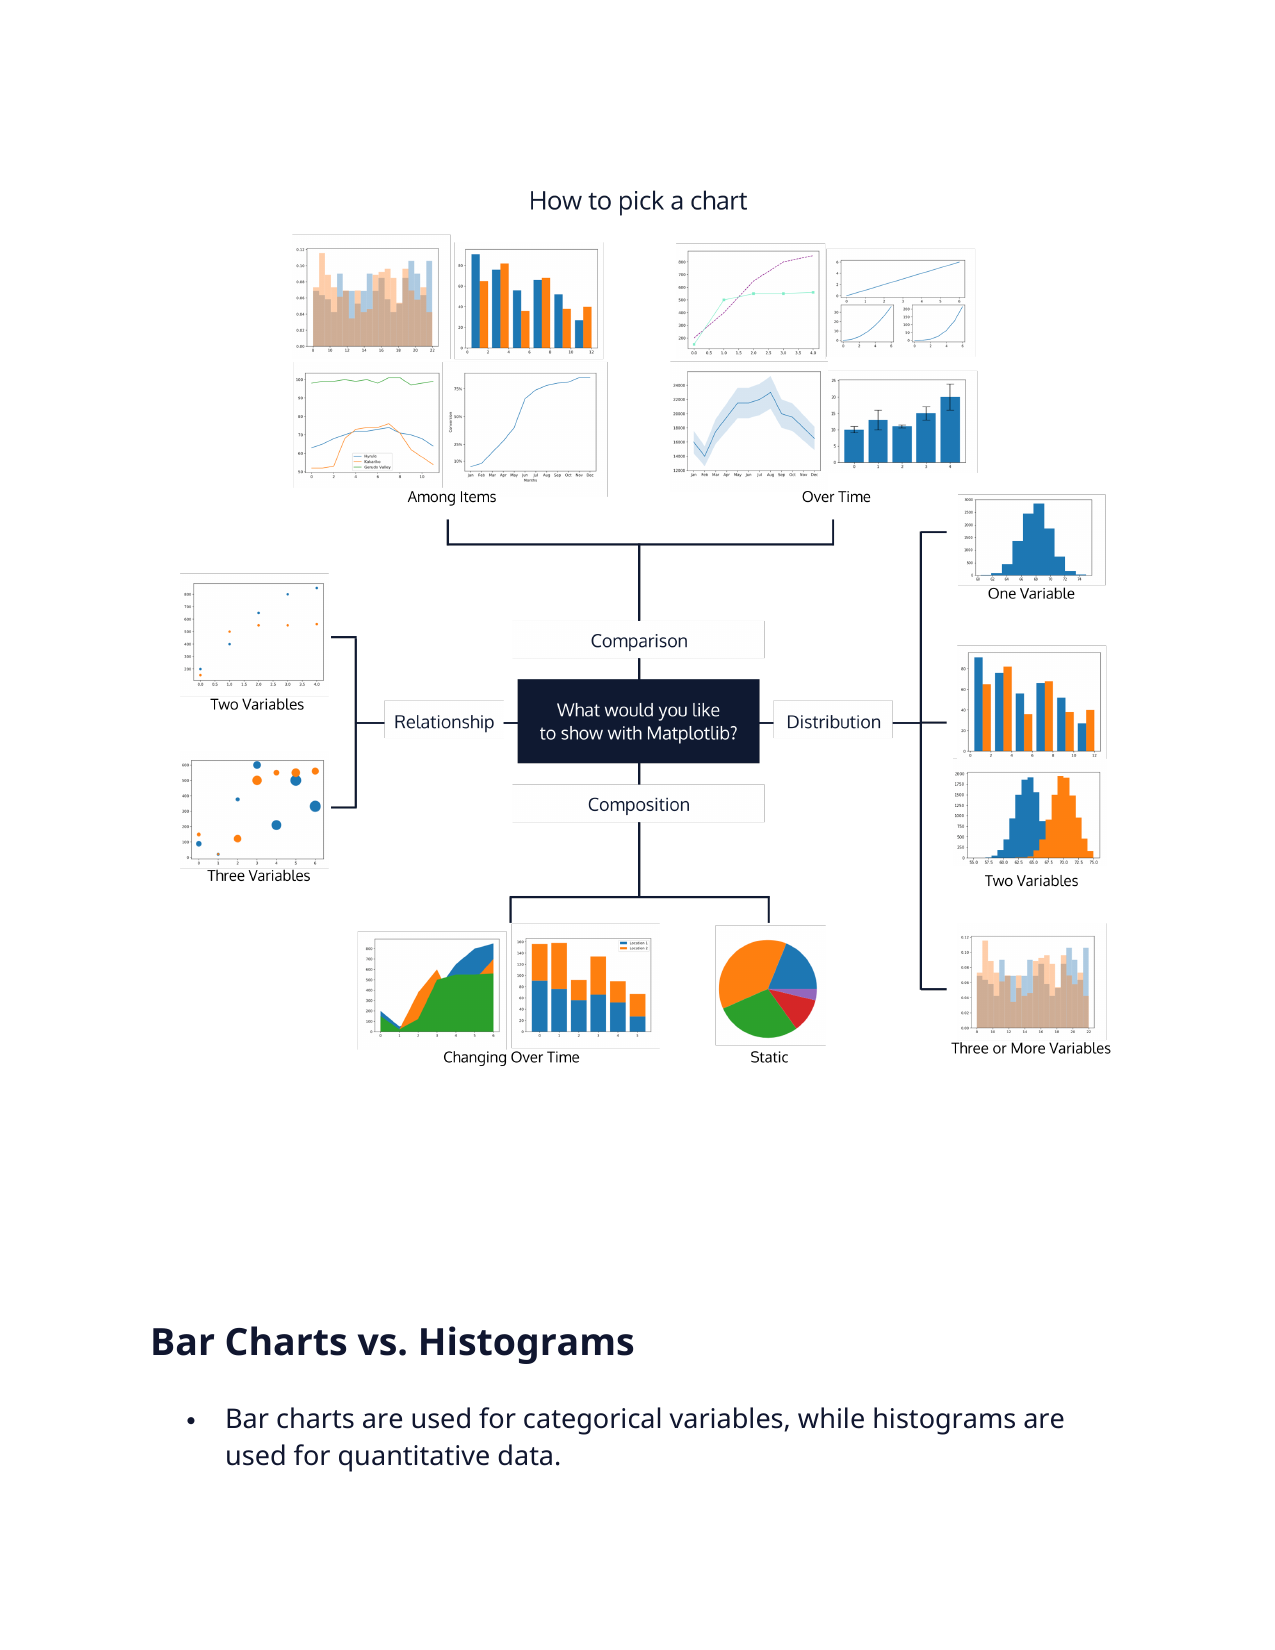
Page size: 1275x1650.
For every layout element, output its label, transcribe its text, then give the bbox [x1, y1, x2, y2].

list Bar charts are used for categorical variables, while histograms are used for quantitative data. [187, 1399, 1125, 1473]
subtitle Bar Charts vs. Histograms [150, 1315, 1125, 1366]
picture [150, 150, 1125, 1115]
